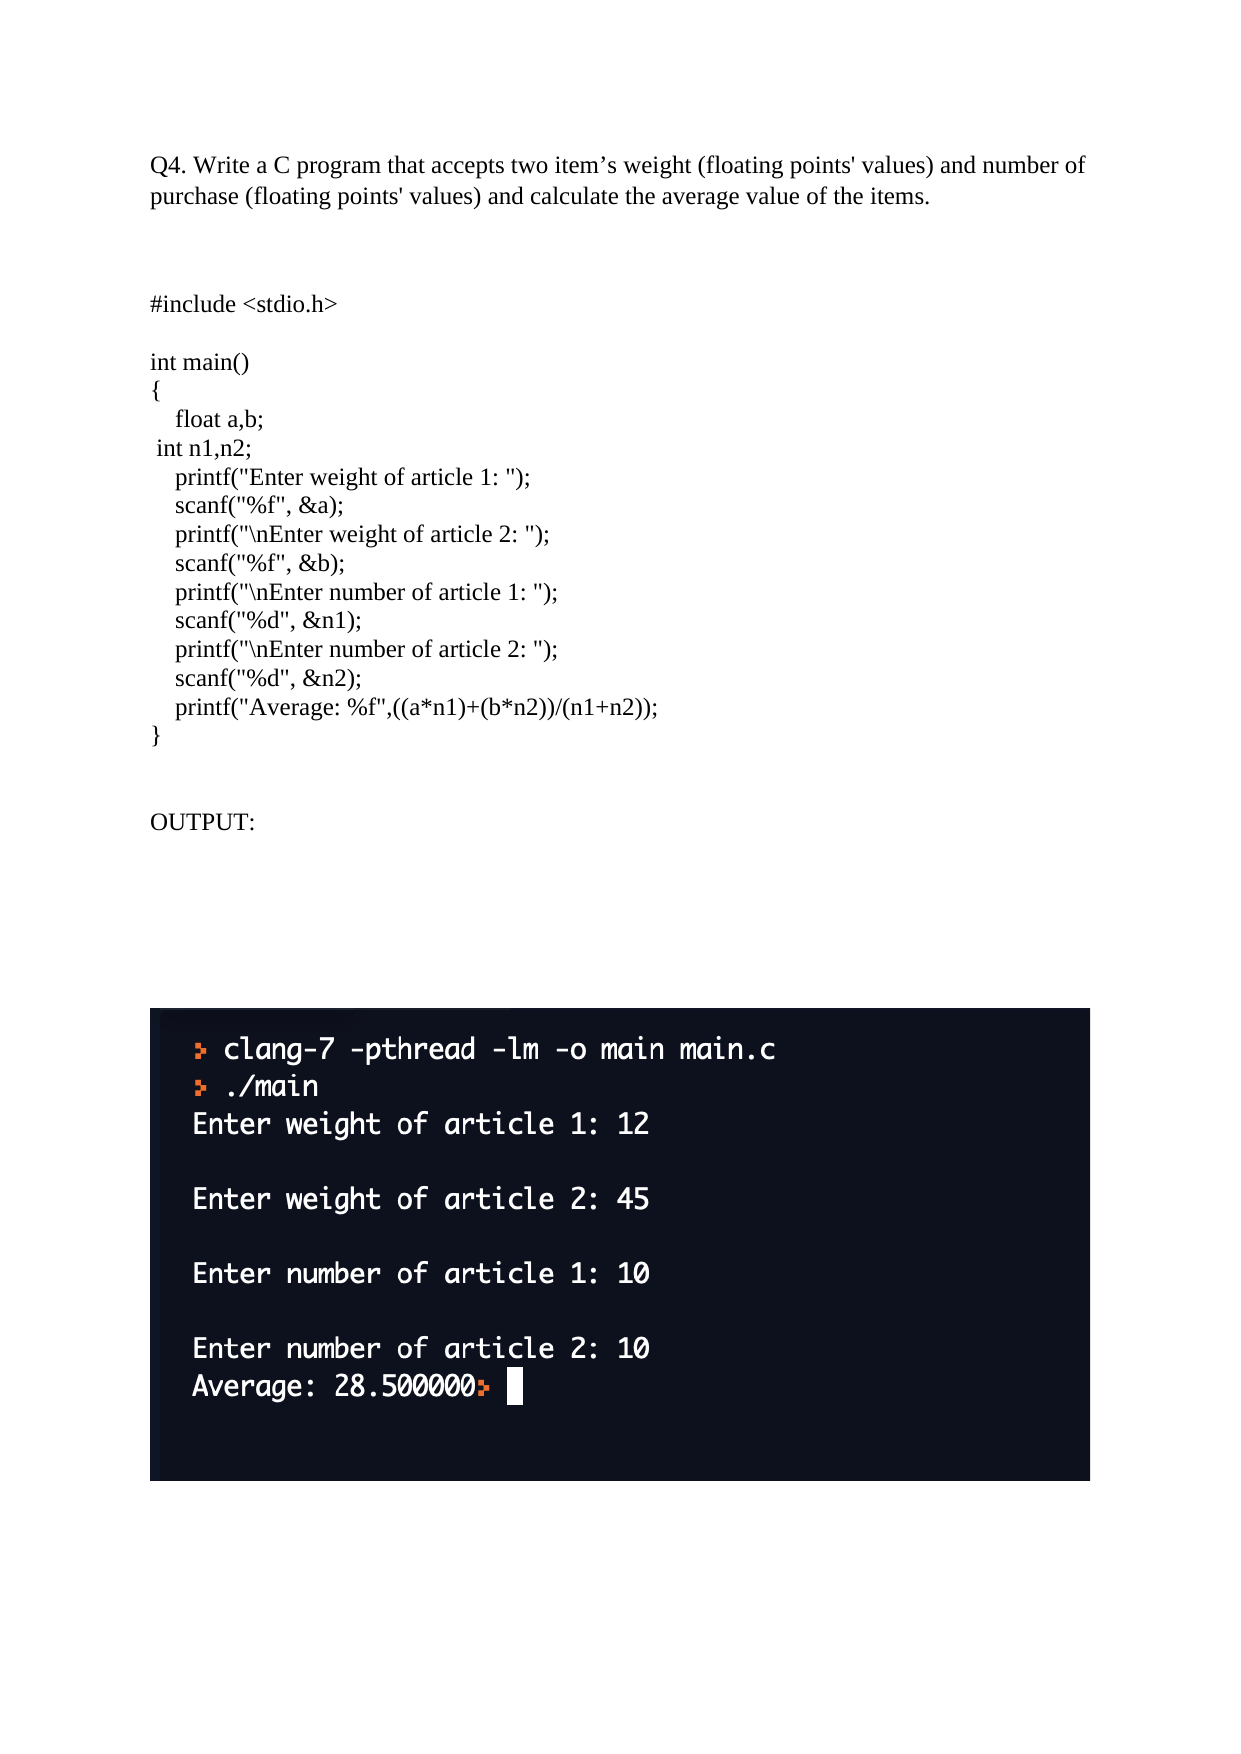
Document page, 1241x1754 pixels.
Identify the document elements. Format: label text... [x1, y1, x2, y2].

picture [150, 1008, 1091, 1481]
text printf("\nEnter weight of article 2: "); [150, 519, 1090, 548]
text scanf("%f", &a); [150, 491, 1090, 519]
text int main() [150, 347, 1090, 376]
text printf("\nEnter number of article 1: "); [150, 577, 1090, 606]
text float a,b; [150, 404, 1090, 433]
text printf("Average: %f",((a*n1)+(b*n2))/(n1+n2)); [150, 692, 1090, 721]
text int n1,n2; [150, 433, 1090, 462]
text printf("\nEnter number of article 2: "); [150, 634, 1090, 663]
text Q4. Write a C program that accepts two item’s weight (floating points' values) and number of purchase (floating points' values) and calculate the average value of the items. [150, 150, 1090, 210]
text OUTPUT: [150, 807, 1090, 836]
text } [150, 721, 1090, 749]
text #include <stdio.h> [150, 289, 1090, 318]
text scanf("%f", &b); [150, 548, 1090, 577]
text scanf("%d", &n2); [150, 663, 1090, 692]
text printf("Enter weight of article 1: "); [150, 462, 1090, 491]
text { [150, 376, 1090, 404]
text scanf("%d", &n1); [150, 606, 1090, 634]
